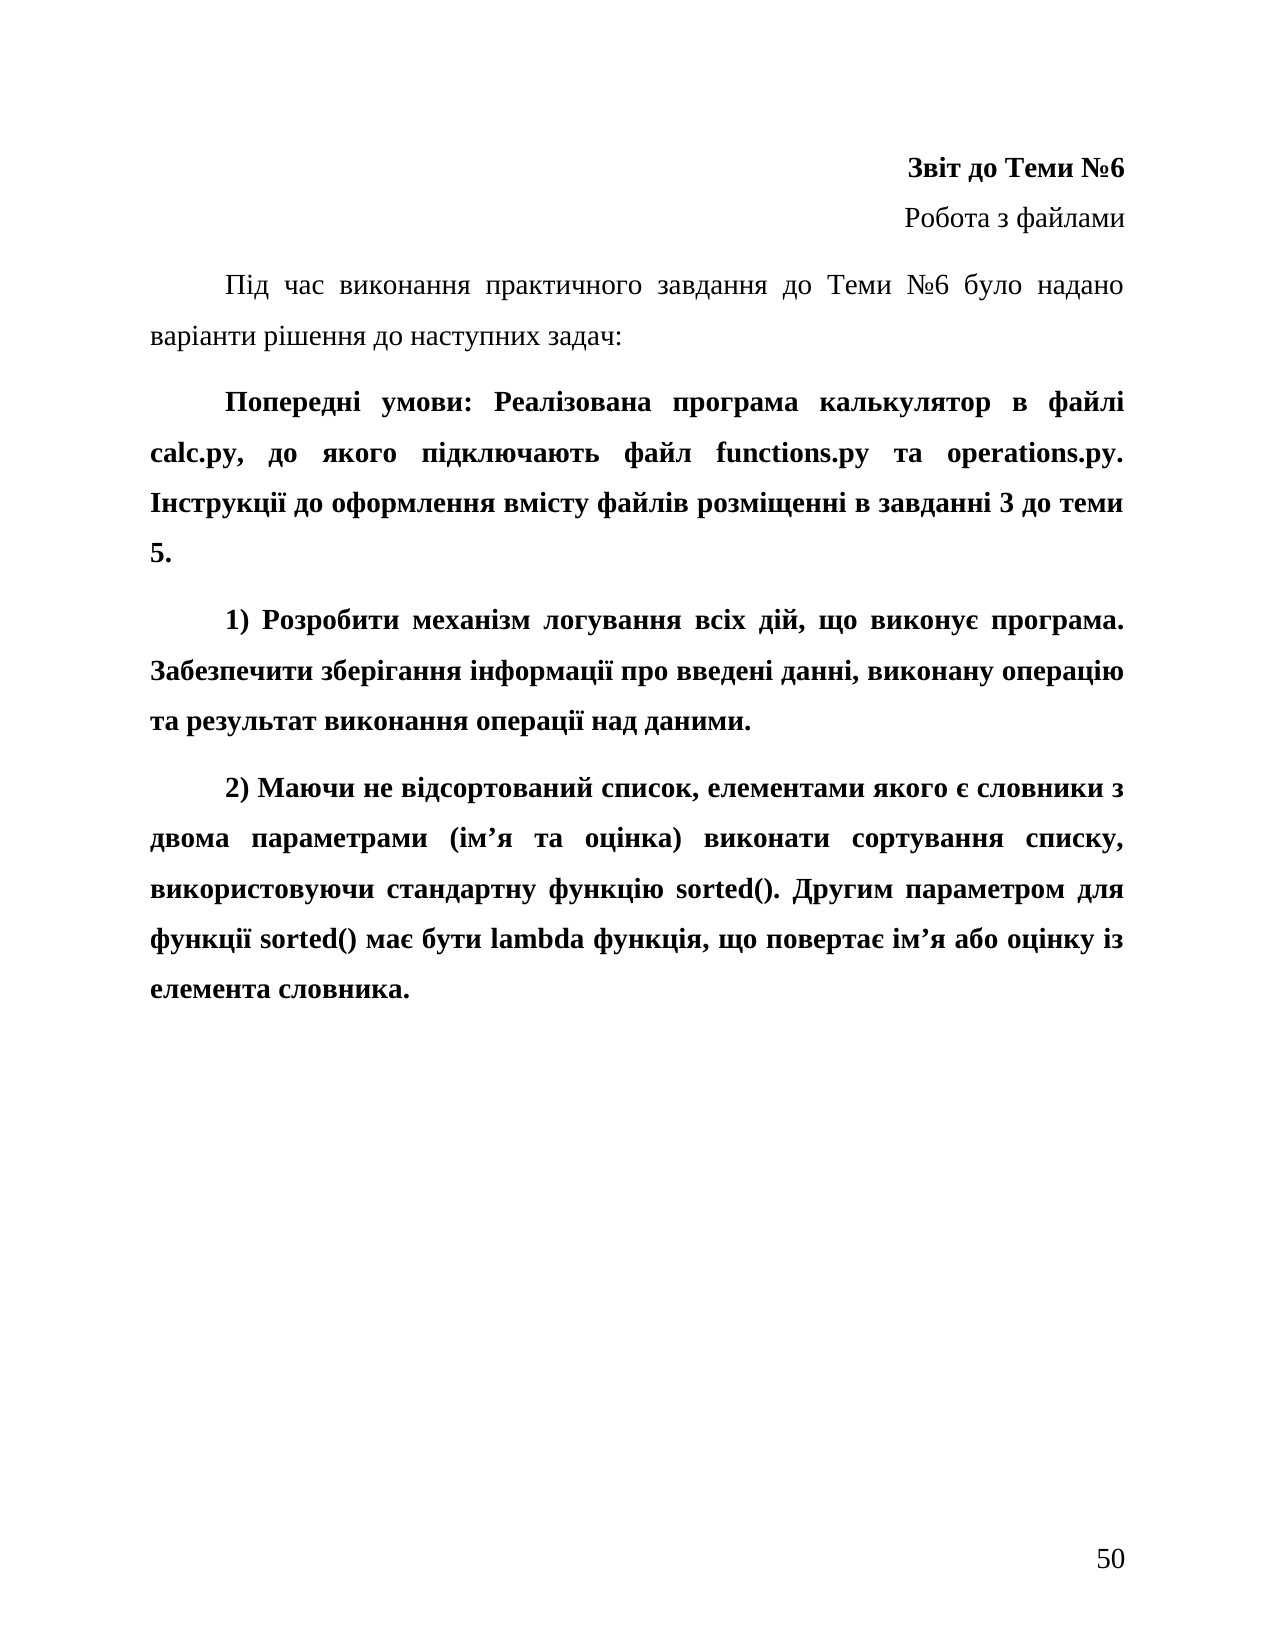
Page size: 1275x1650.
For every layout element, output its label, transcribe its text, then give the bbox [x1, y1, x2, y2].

text 2) Маючи не відсортований список, елементами якого є словники з двома параметрами (ім’я та оцінка) виконати сортування списку, використовуючи стандартну функцію sorted(). Другим параметром для функції sorted() має бути lambda функція, що повертає ім’я або оцінку із елемента словника. [150, 770, 1125, 1005]
text Робота з файлами [150, 200, 1125, 234]
text Під час виконання практичного завдання до Теми №6 було надано варіанти рішення до наступних задач: [150, 267, 1125, 351]
text Попередні умови: Реалізована програма калькулятор в файлі calc.py, до якого підключають файл functions.py та operations.py. Інструкції до оформлення вмісту файлів розміщенні в завданні 3 до теми 5. [150, 384, 1125, 569]
text 1) Розробити механізм логування всіх дій, що виконує програма. Забезпечити зберігання інформації про введені данні, виконану операцію та результат виконання операції над даними. [150, 602, 1125, 737]
subtitle Звіт до Теми №6 [150, 150, 1125, 183]
